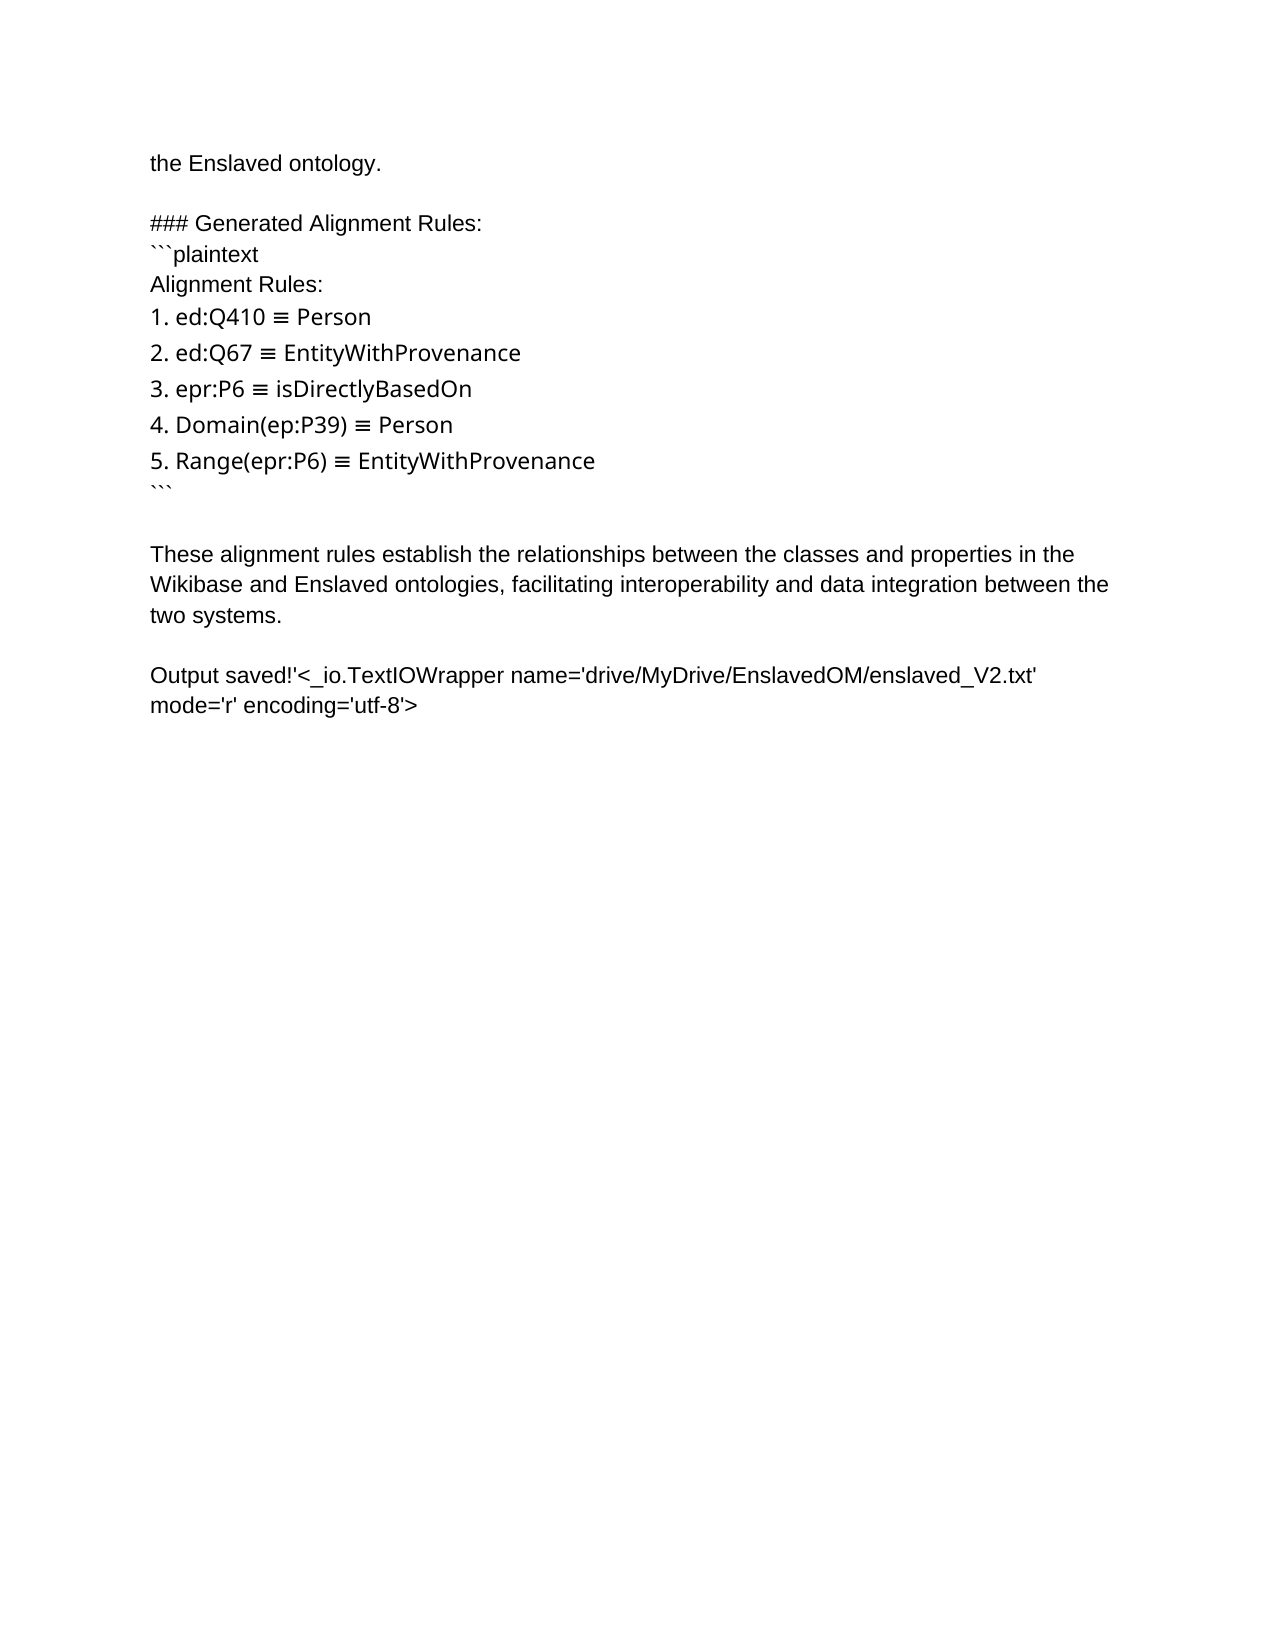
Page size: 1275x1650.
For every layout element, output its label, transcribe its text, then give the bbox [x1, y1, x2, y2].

text 2. ed:Q67 ≡ EntityWithProvenance [150, 337, 1125, 368]
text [150, 150, 1125, 176]
text Alignment Rules: [150, 271, 1125, 297]
text ### Generated Alignment Rules: [150, 210, 1125, 237]
text 3. epr:P6 ≡ isDirectlyBasedOn [150, 373, 1125, 404]
text These alignment rules establish the relationships between the classes and properties in the Wikibase and Enslaved ontologies, facilitating interoperability and data integration between the two systems. [150, 541, 1125, 628]
text ```plaintext [150, 241, 1125, 267]
text ``` [150, 481, 1125, 507]
text Output saved!'<_io.TextIOWrapper name='drive/MyDrive/EnslavedOM/enslaved_V2.txt' mode='r' encoding='utf-8'> [150, 662, 1125, 718]
text 5. Range(epr:P6) ≡ EntityWithProvenance [150, 445, 1125, 476]
text 1. ed:Q410 ≡ Person [150, 301, 1125, 332]
text 4. Domain(ep:P39) ≡ Person [150, 409, 1125, 440]
